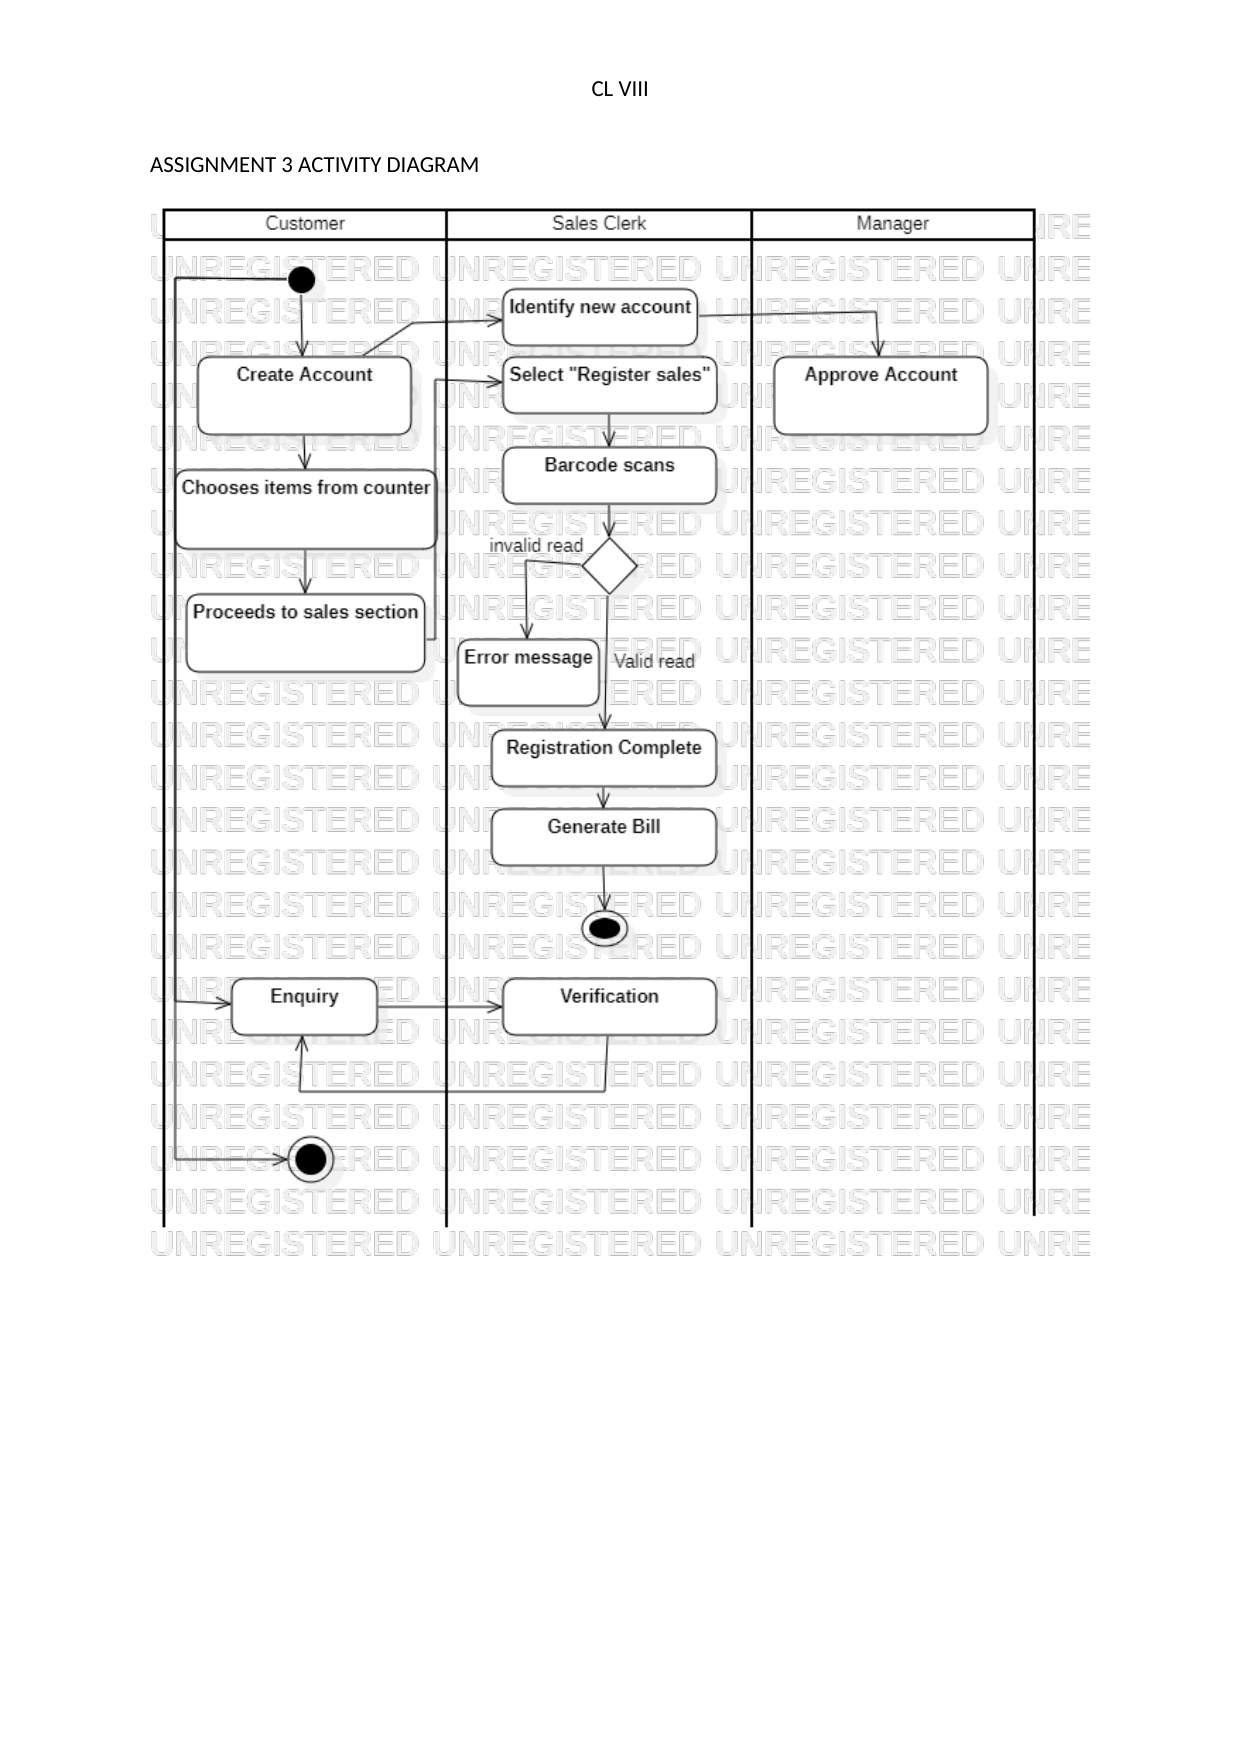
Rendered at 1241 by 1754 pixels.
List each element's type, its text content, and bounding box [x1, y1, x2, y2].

text ASSIGNMENT 3 ACTIVITY DIAGRAM [150, 150, 1090, 178]
picture [150, 196, 1091, 1284]
